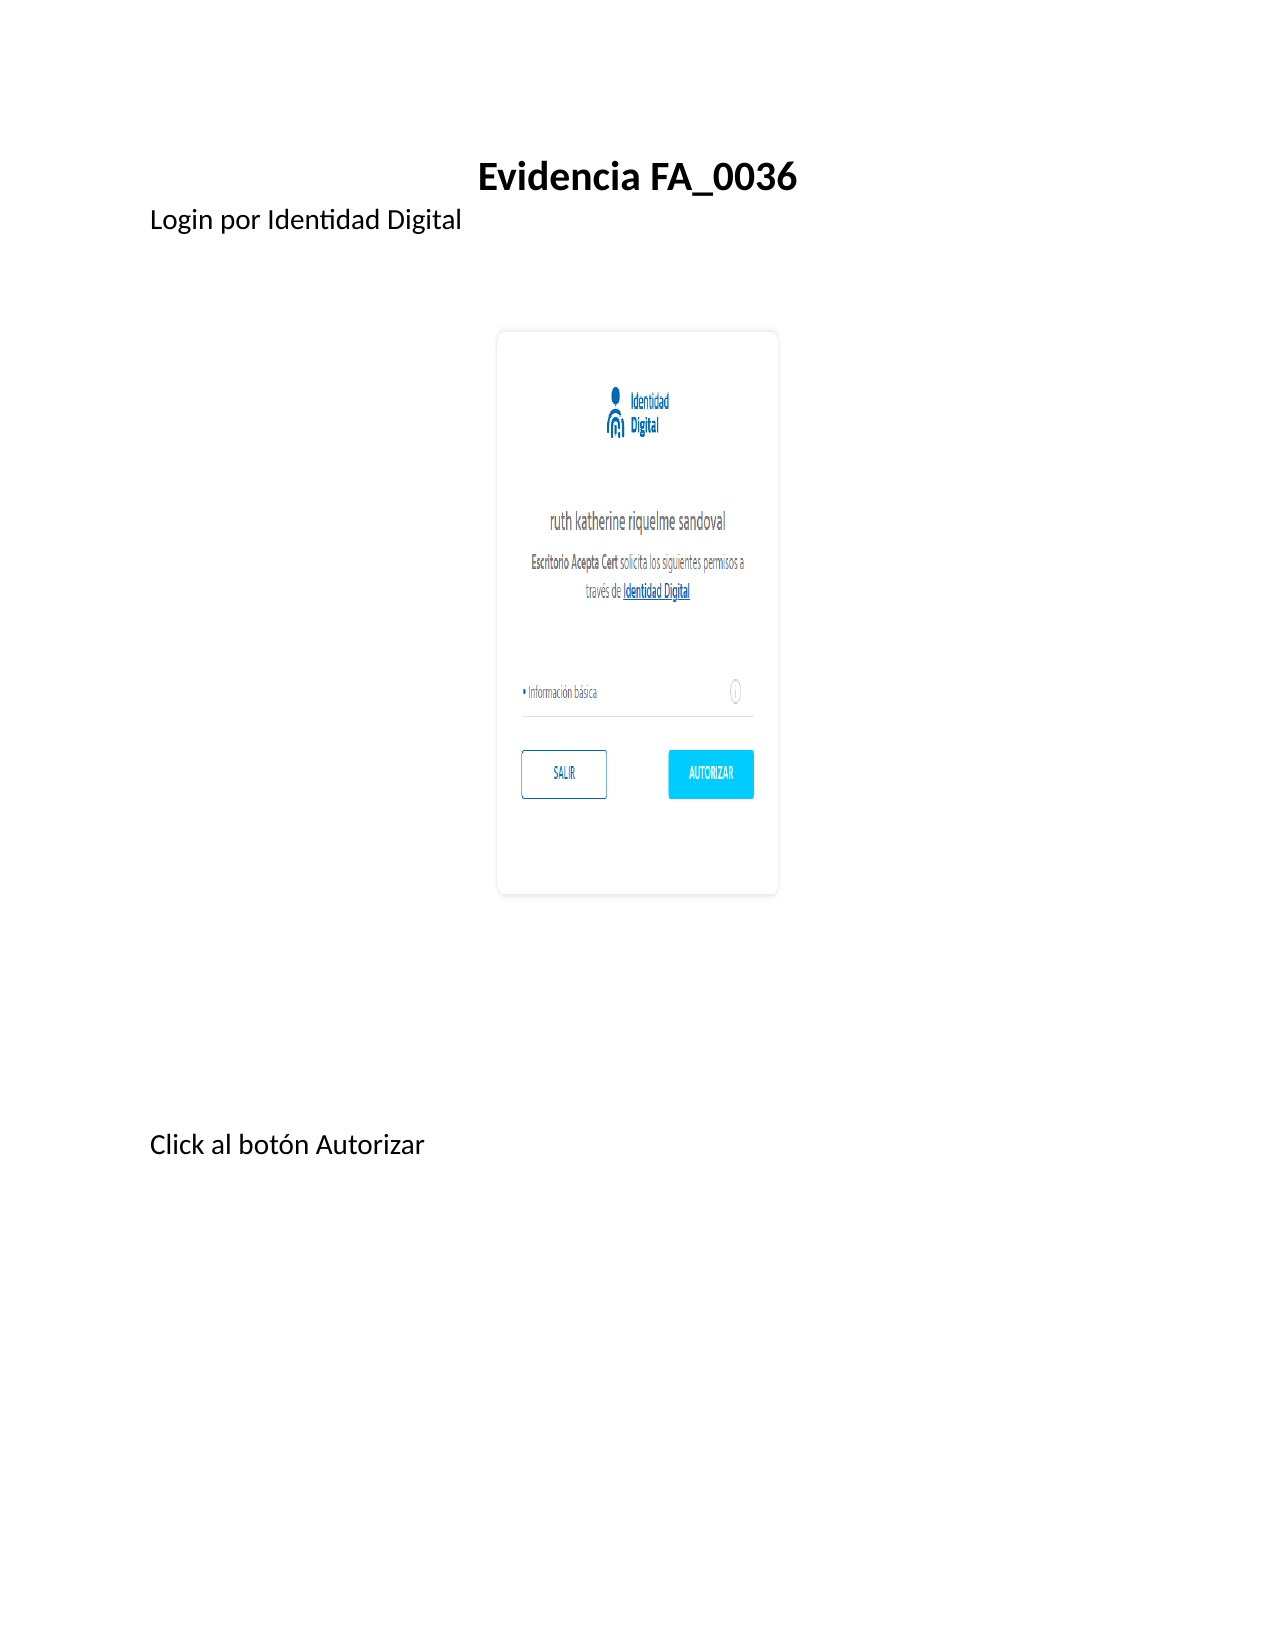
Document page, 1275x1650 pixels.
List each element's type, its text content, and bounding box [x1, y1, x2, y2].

text Click al botón Autorizar [150, 1148, 1125, 1188]
text Evidencia FA_0036 [150, 150, 1125, 207]
picture [220, 314, 1055, 1148]
text Login por Identidad Digital [150, 207, 1125, 246]
